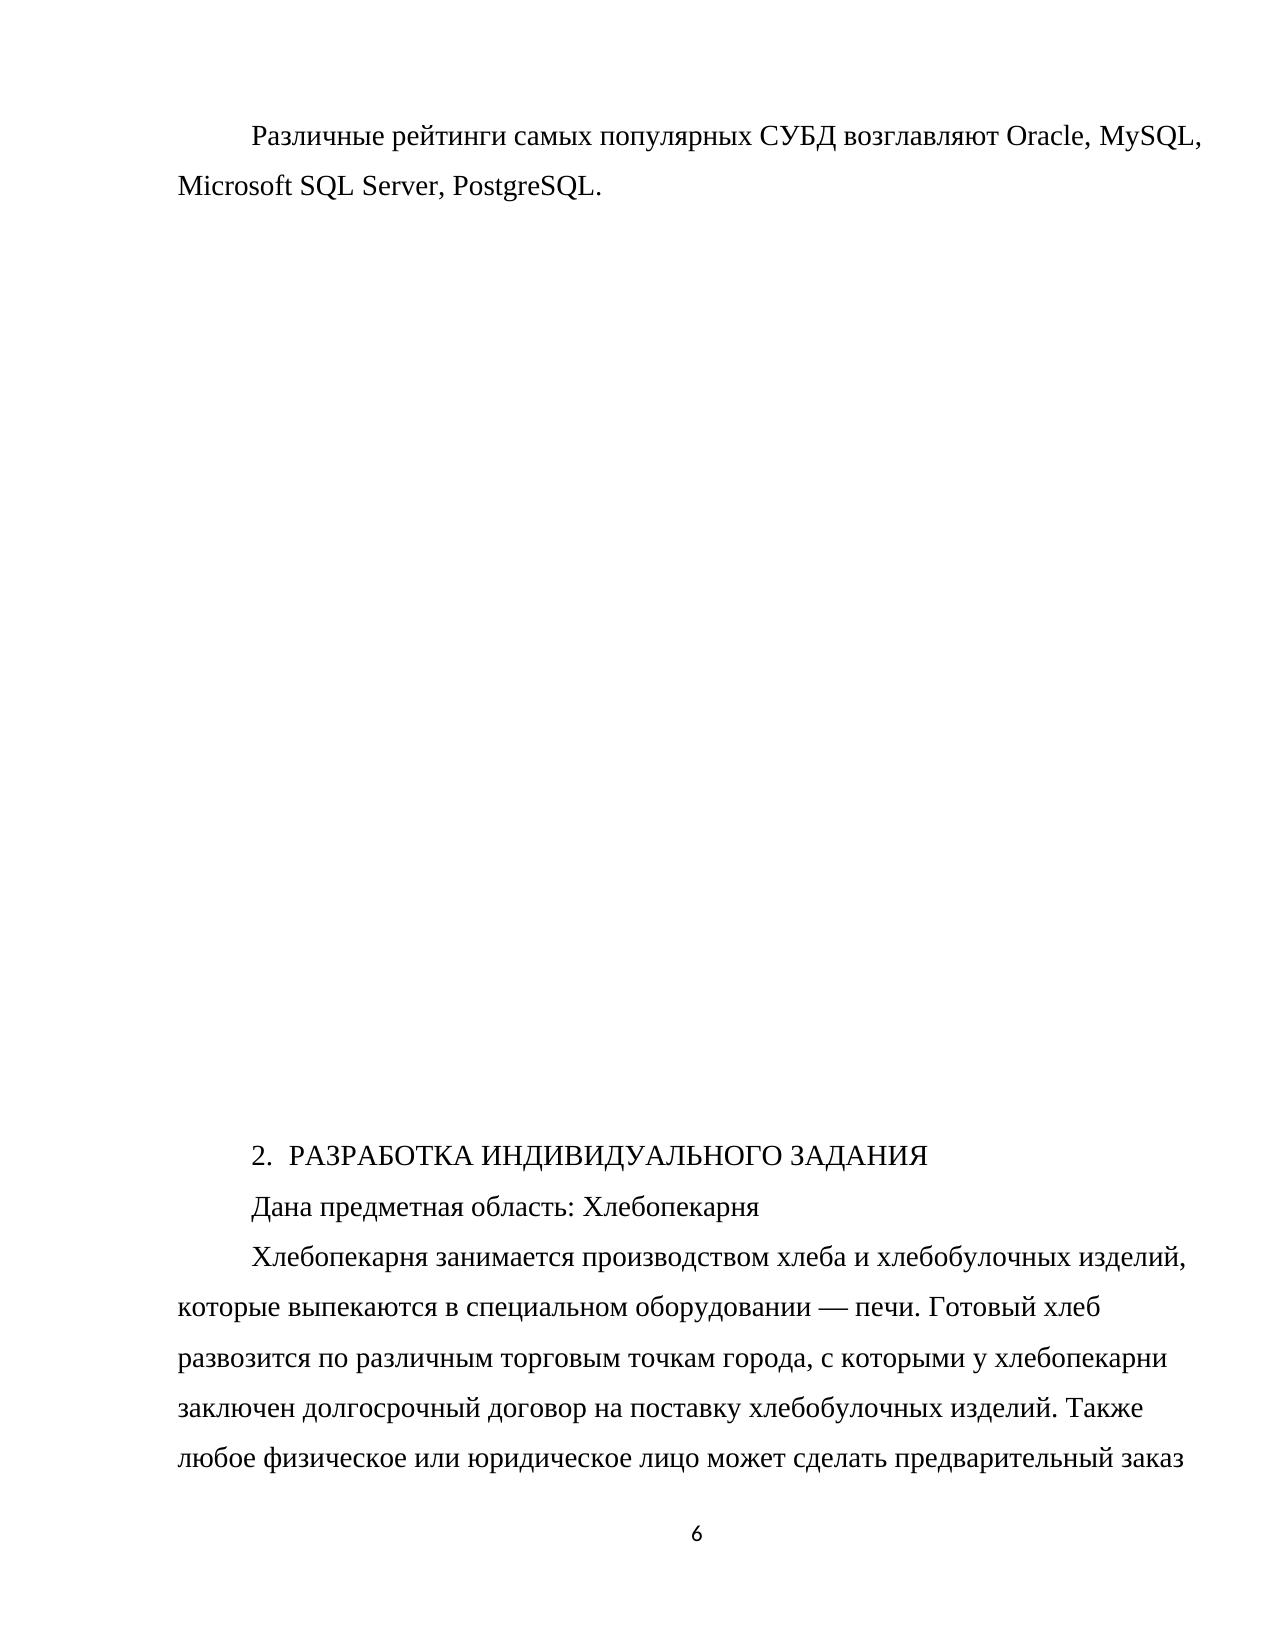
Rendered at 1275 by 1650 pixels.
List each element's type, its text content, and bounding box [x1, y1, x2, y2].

text Дана предметная область: Хлебопекарня [177, 1189, 1216, 1222]
text Различные рейтинги самых популярных СУБД возглавляют Oracle, MySQL, Microsoft SQL Server, PostgreSQL. [177, 118, 1216, 202]
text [177, 1239, 1216, 1474]
subtitle РАЗРАБОТКА ИНДИВИДУАЛЬНОГО ЗАДАНИЯ [251, 1138, 1216, 1172]
